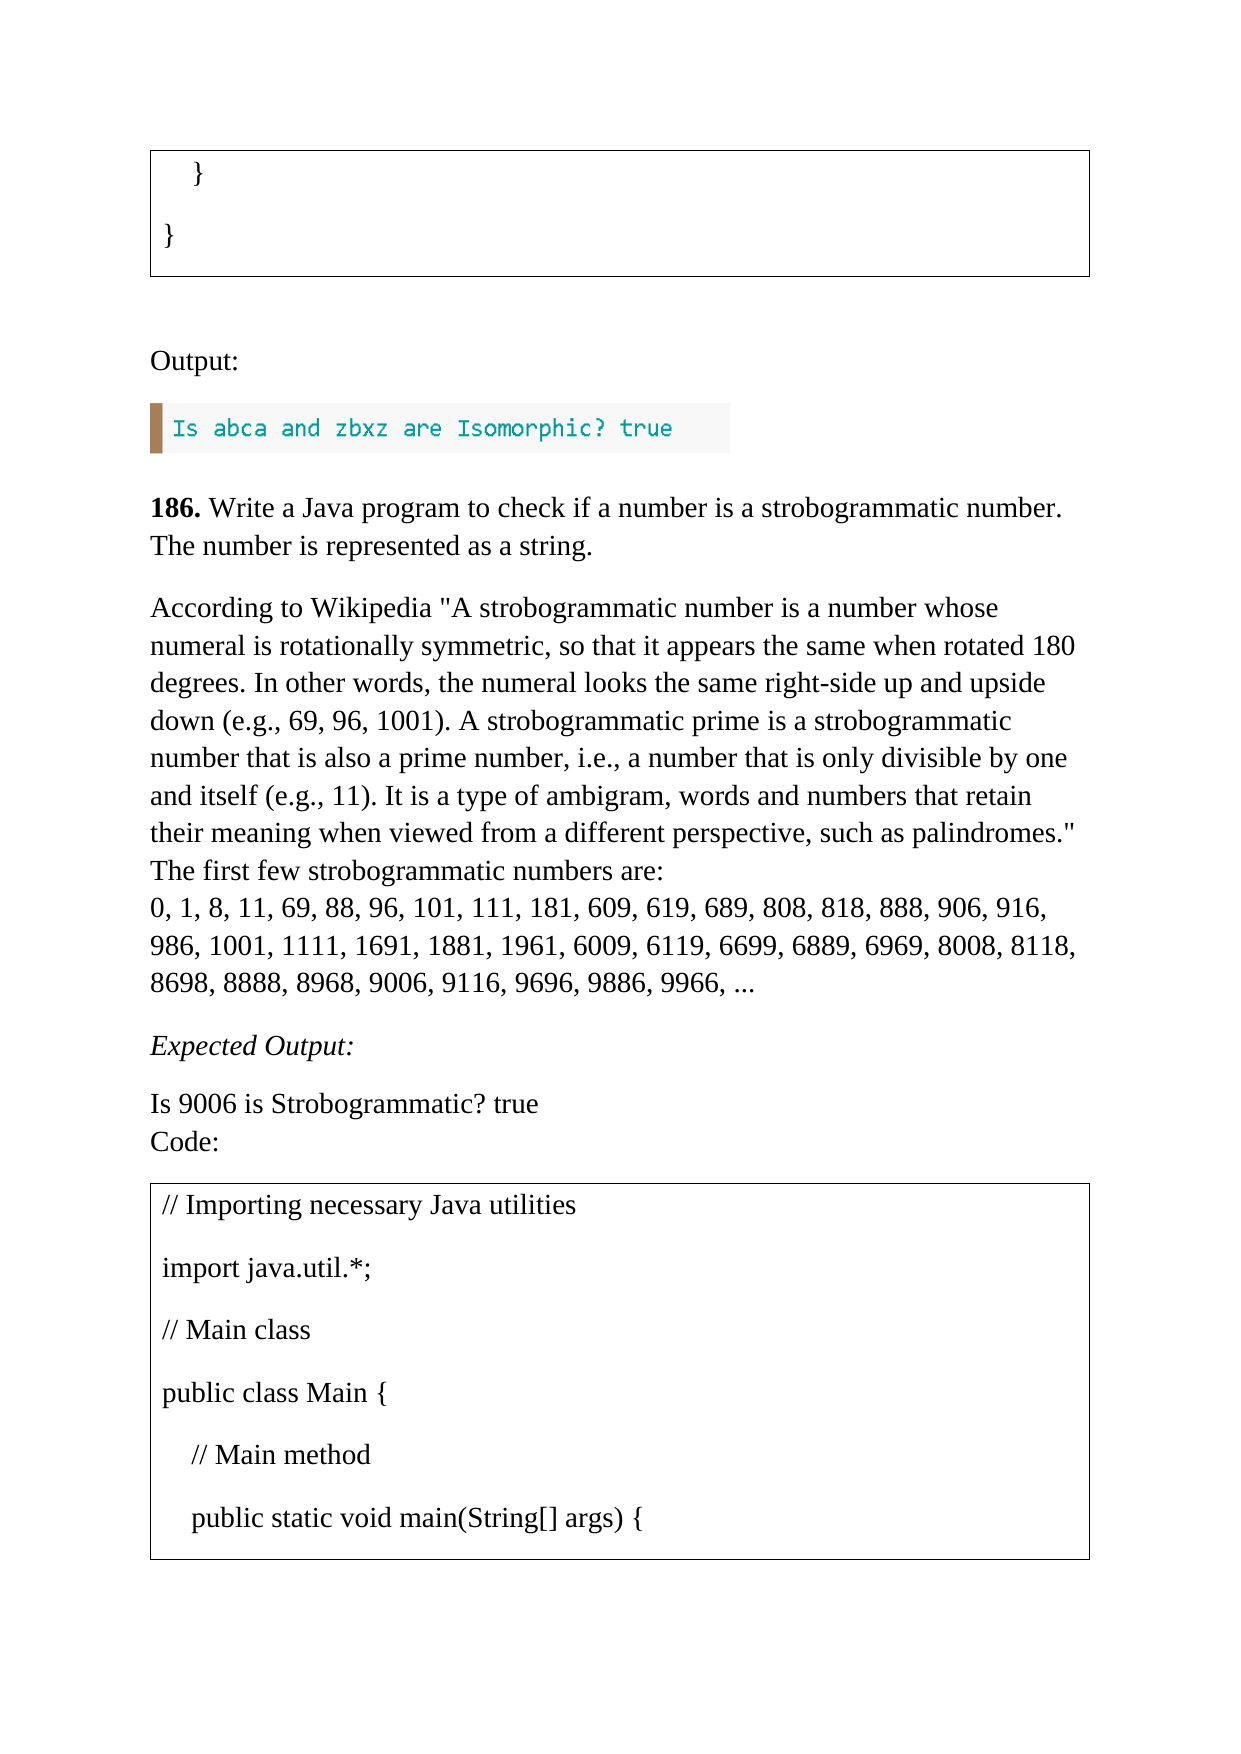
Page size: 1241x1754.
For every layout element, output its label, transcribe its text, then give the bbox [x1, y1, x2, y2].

text Code: [150, 1120, 1090, 1157]
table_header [151, 1184, 1089, 1558]
text According to Wikipedia "A strobogrammatic number is a number whose numeral is rotationally symmetric, so that it appears the same when rotated 180 degrees. In other words, the numeral looks the same right-side up and upside down (e.g., 69, 96, 1001). A strobogrammatic prime is a strobogrammatic number that is also a prime number, i.e., a number that is only divisible by one and itself (e.g., 11). It is a type of ambigram, words and numbers that retain their meaning when viewed from a different perspective, such as palindromes." The first few strobogrammatic numbers are: 0, 1, 8, 11, 69, 88, 96, 101, 111, 181, 609, 619, 689, 808, 818, 888, 906, 916, 986, 1001, 1111, 1691, 1881, 1961, 6009, 6119, 6699, 6889, 6969, 8008, 8118, 8698, 8888, 8968, 9006, 9116, 9696, 9886, 9966, ... [150, 586, 1090, 999]
text Output: [150, 339, 1090, 377]
text 186. Write a Java program to check if a number is a strobogrammatic number. The number is represented as a string. [150, 486, 1090, 561]
text Expected Output: [150, 1024, 1090, 1061]
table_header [151, 151, 1089, 276]
text Is 9006 is Strobogrammatic? true [150, 1086, 1090, 1120]
picture [150, 402, 731, 462]
